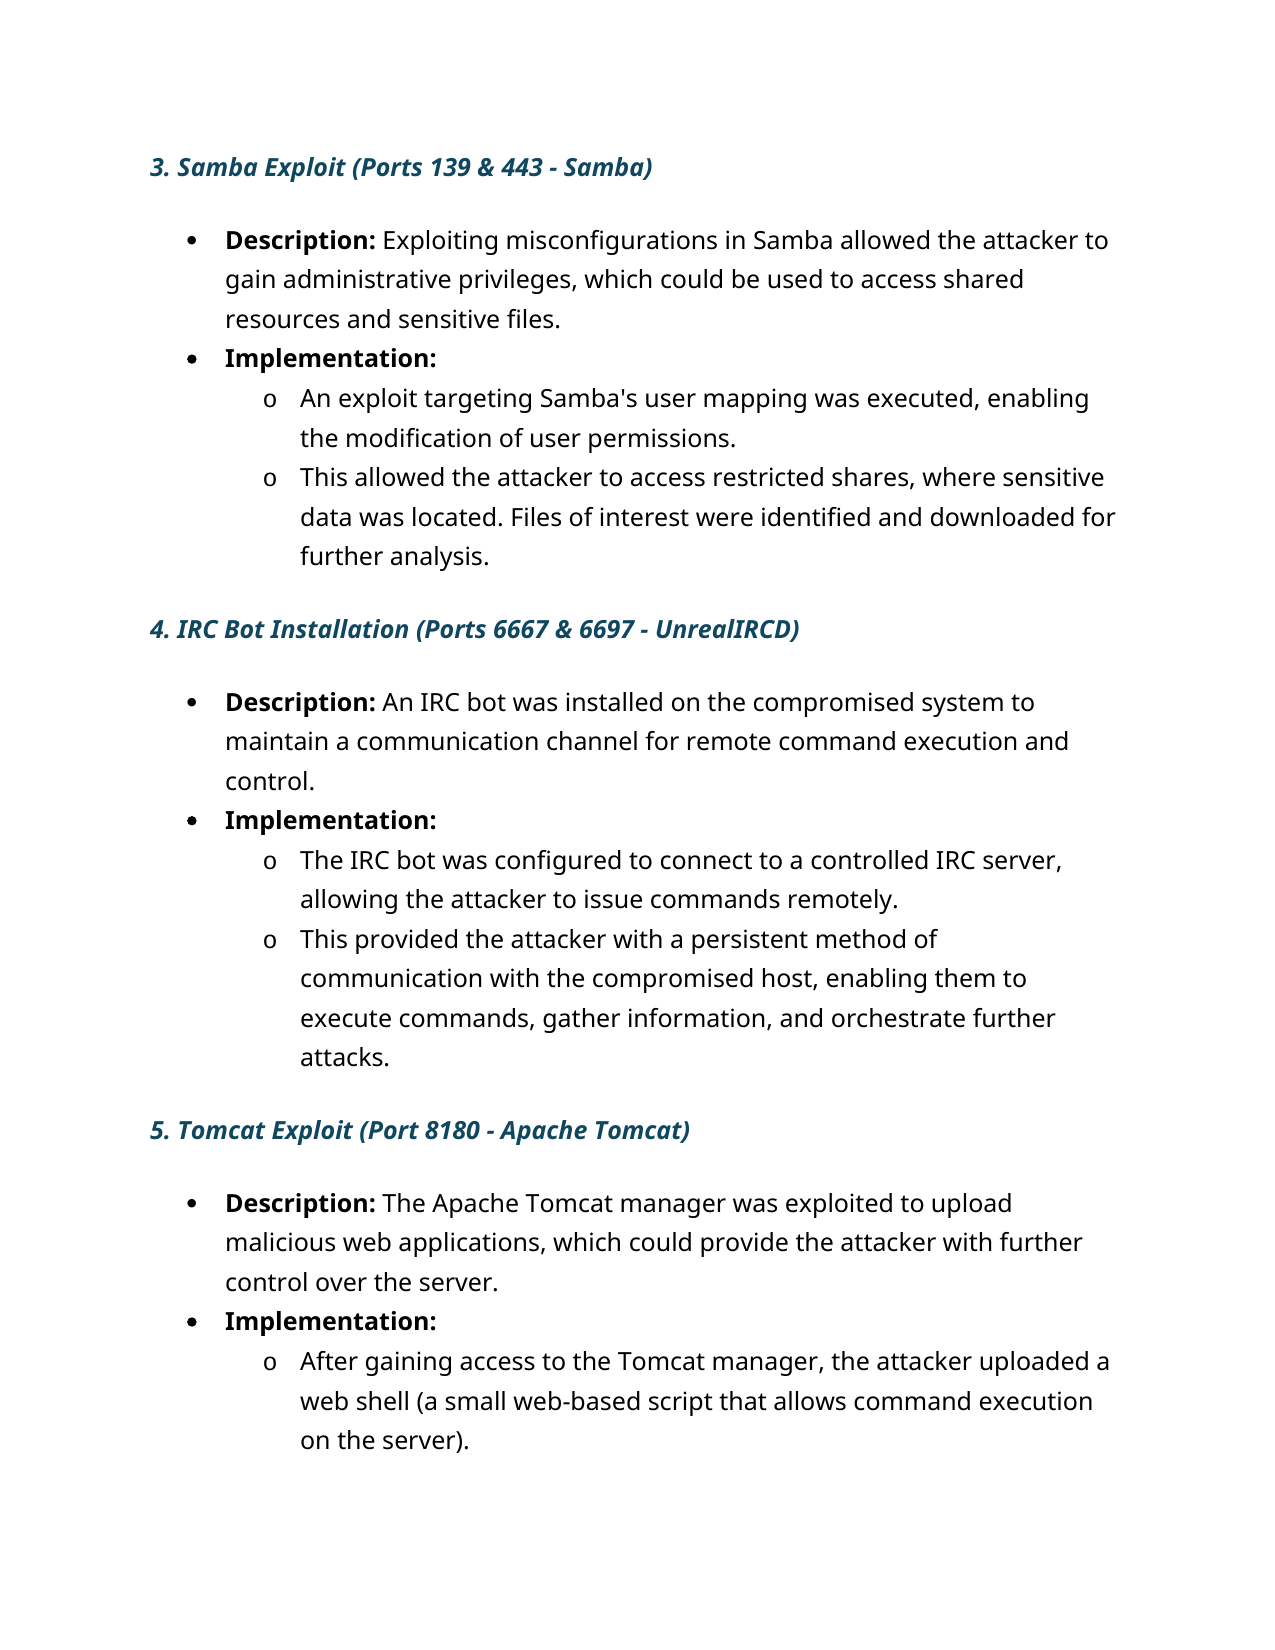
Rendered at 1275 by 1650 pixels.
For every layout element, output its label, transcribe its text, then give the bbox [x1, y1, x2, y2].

list Implementation: [187, 1304, 1125, 1338]
list The IRC bot was configured to connect to a controlled IRC server, allowing the attacker to issue commands remotely. [262, 842, 1125, 916]
list Implementation: [187, 803, 1125, 837]
subtitle 4. IRC Bot Installation (Ports 6667 & 6697 - UnrealIRCD) [150, 612, 1125, 646]
list Description: Exploiting misconfigurations in Samba allowed the attacker to gain administrative privileges, which could be used to access shared resources and sensitive files. [187, 223, 1125, 336]
list Implementation: [187, 341, 1125, 375]
list Description: The Apache Tomcat manager was exploited to upload malicious web applications, which could provide the attacker with further control over the server. [187, 1186, 1125, 1298]
list This allowed the attacker to access restricted shares, where sensitive data was located. Files of interest were identified and downloaded for further analysis. [262, 460, 1125, 573]
list An exploit targeting Samba's user mapping was executed, enabling the modification of user permissions. [262, 381, 1125, 454]
subtitle 3. Samba Exploit (Ports 139 & 443 - Samba) [150, 150, 1125, 184]
list After gaining access to the Tomcat manager, the attacker uploaded a web shell (a small web-based script that allows command execution on the server). [262, 1343, 1125, 1457]
list Description: An IRC bot was installed on the compromised system to maintain a communication channel for remote command execution and control. [187, 684, 1125, 797]
list This provided the attacker with a persistent method of communication with the compromised host, enabling them to execute commands, gather information, and orchestrate further attacks. [262, 921, 1125, 1074]
subtitle 5. Tomcat Exploit (Port 8180 - Apache Tomcat) [150, 1113, 1125, 1147]
